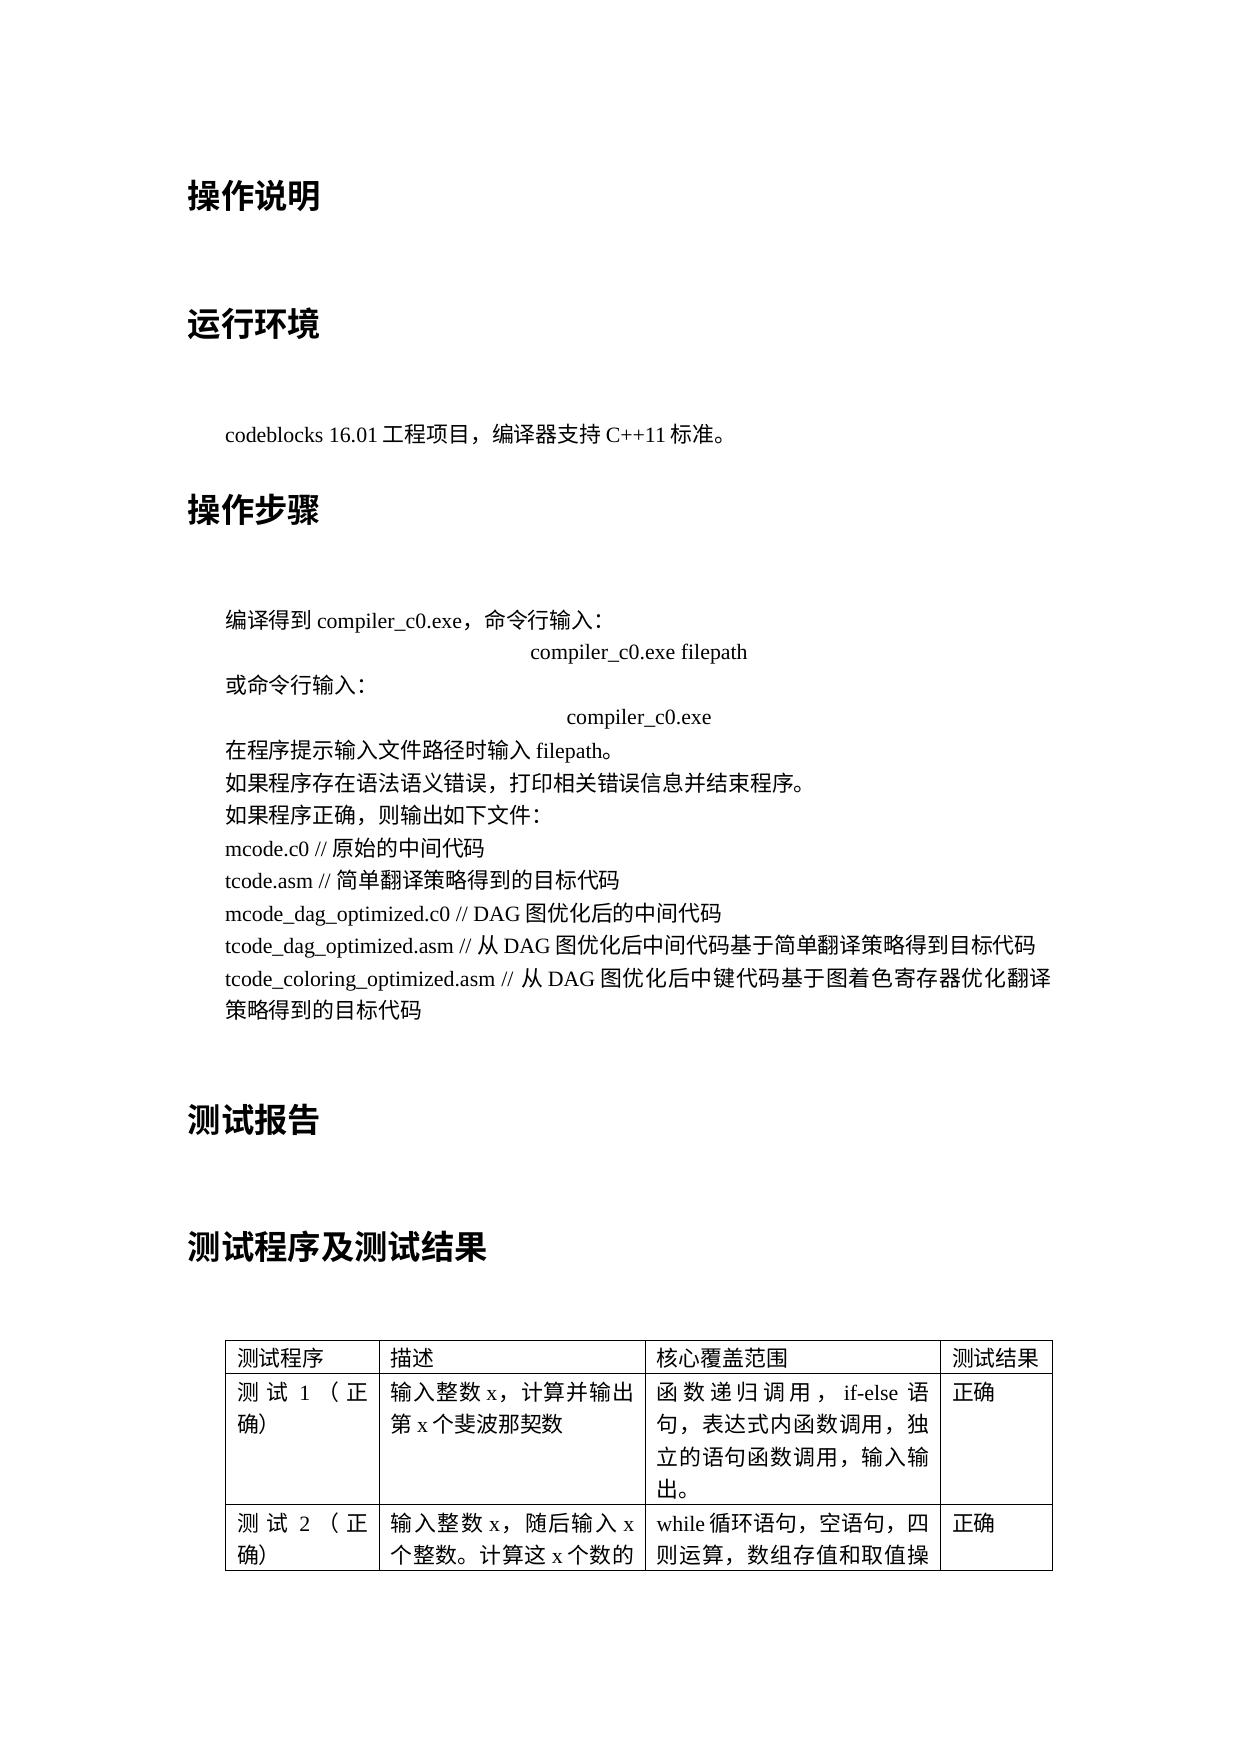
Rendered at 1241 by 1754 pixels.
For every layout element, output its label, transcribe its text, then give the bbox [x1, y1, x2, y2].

list mcode_dag_optimized.c0 // DAG图优化后的中间代码 [225, 896, 1053, 928]
subtitle 操作步骤 [187, 476, 1053, 541]
list compiler_c0.exe [225, 701, 1053, 733]
list 在程序提示输入文件路径时输入filepath。 [225, 733, 1053, 766]
list codeblocks 16.01工程项目，编译器支持C++11标准。 [225, 416, 1053, 449]
table_cell 输入整数x，计算并输出第x个斐波那契数 [380, 1374, 645, 1504]
table_header 描述 [380, 1341, 645, 1373]
list mcode.c0 // 原始的中间代码 [225, 831, 1053, 863]
subtitle 测试程序及测试结果 [187, 1212, 1053, 1277]
table_header 核心覆盖范围 [646, 1341, 940, 1373]
table_cell 测试1（正确） [226, 1374, 379, 1504]
table_header 测试结果 [941, 1341, 1052, 1373]
list tcode_coloring_optimized.asm // 从DAG图优化后中键代码基于图着色寄存器优化翻译策略得到的目标代码 [225, 961, 1053, 1026]
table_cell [646, 1505, 940, 1570]
table_cell 测试2（正确） [226, 1505, 379, 1570]
table_cell 正确 [941, 1505, 1052, 1570]
list 或命令行输入： [225, 668, 1053, 701]
subtitle 操作说明 [187, 162, 1053, 227]
list 如果程序存在语法语义错误，打印相关错误信息并结束程序。 [225, 766, 1053, 798]
list 如果程序正确，则输出如下文件： [225, 798, 1053, 831]
subtitle 运行环境 [187, 289, 1053, 354]
table_header 测试程序 [226, 1341, 379, 1373]
subtitle 测试报告 [187, 1085, 1053, 1150]
list tcode_dag_optimized.asm // 从DAG图优化后中间代码基于简单翻译策略得到目标代码 [225, 928, 1053, 961]
list tcode.asm // 简单翻译策略得到的目标代码 [225, 863, 1053, 896]
list compiler_c0.exe filepath [225, 636, 1053, 668]
list 编译得到compiler_c0.exe，命令行输入： [225, 603, 1053, 636]
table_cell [380, 1505, 645, 1570]
table_cell 正确 [941, 1374, 1052, 1504]
table_cell 函数递归调用，if-else语句，表达式内函数调用，独立的语句函数调用，输入输出。 [646, 1374, 940, 1504]
